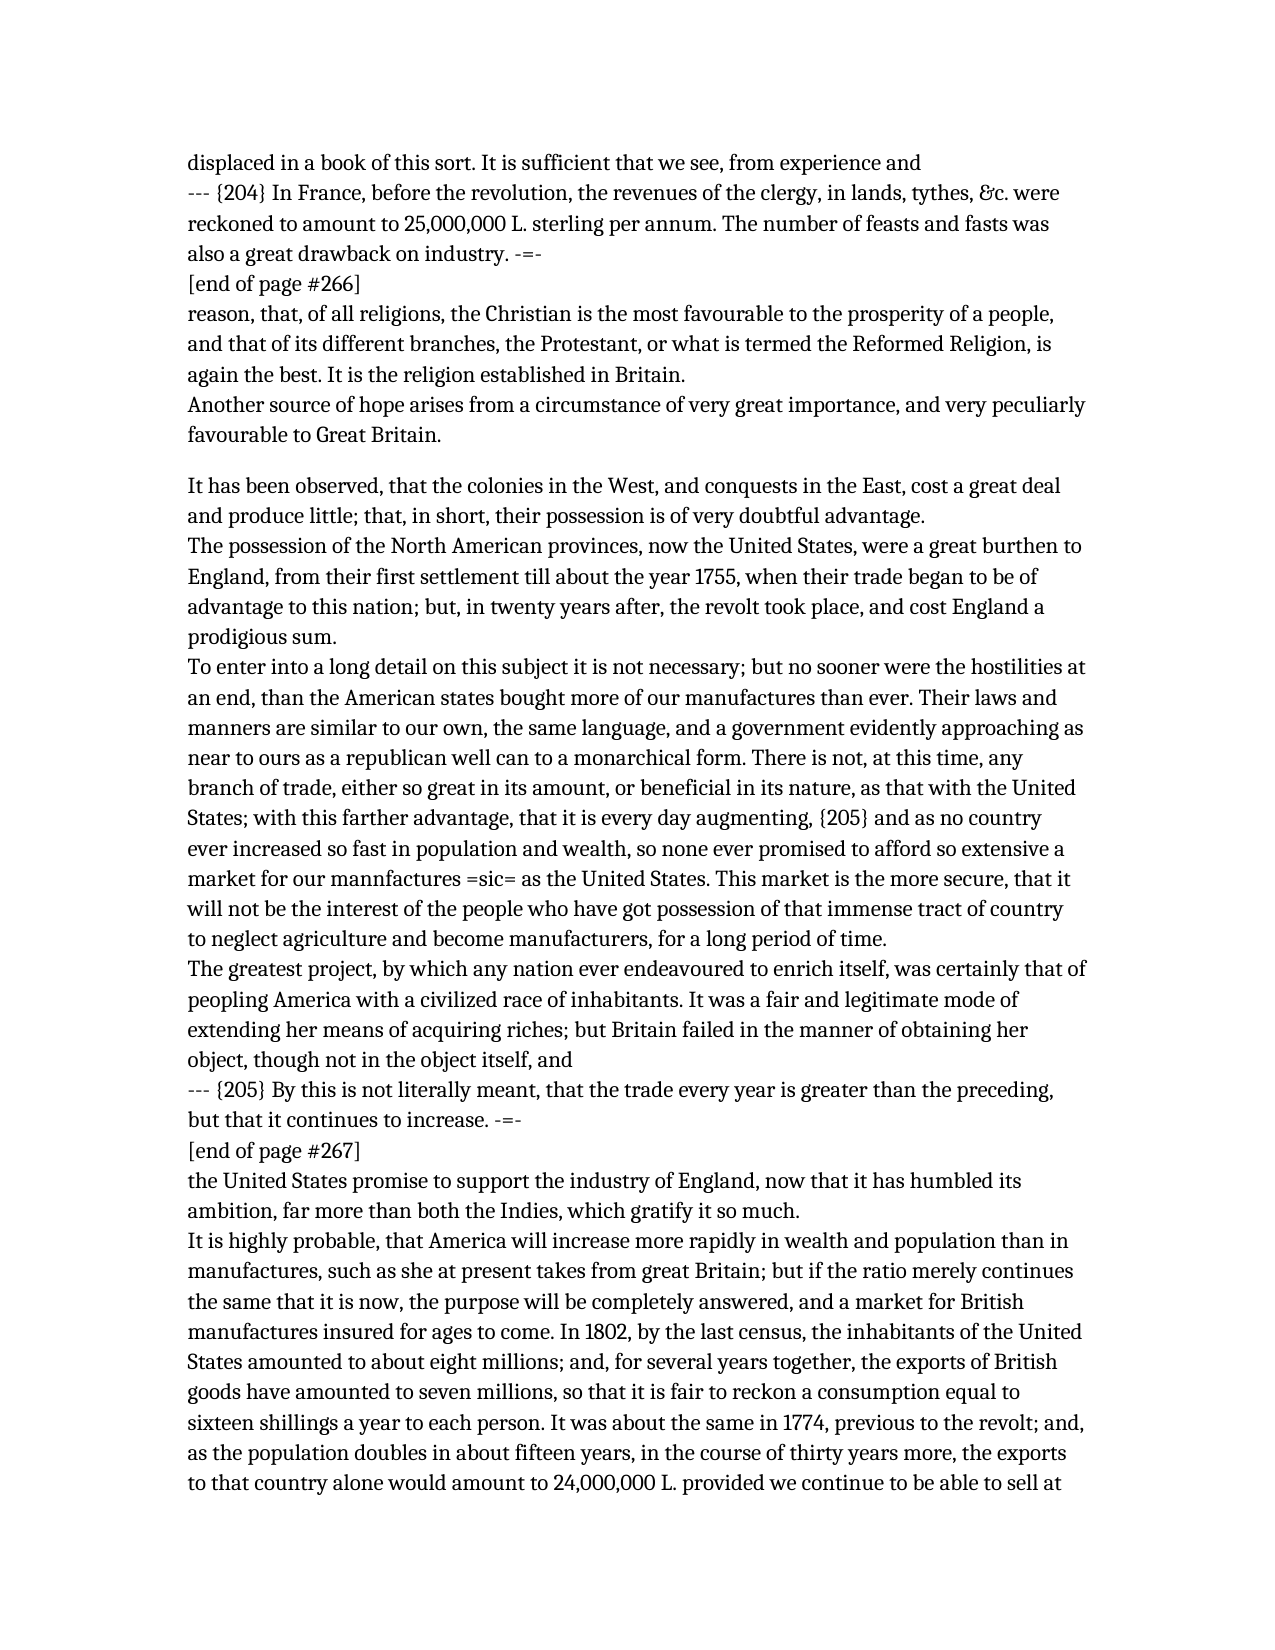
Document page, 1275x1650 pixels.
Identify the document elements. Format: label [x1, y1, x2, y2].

text [187, 473, 1087, 1496]
text [187, 150, 1087, 448]
